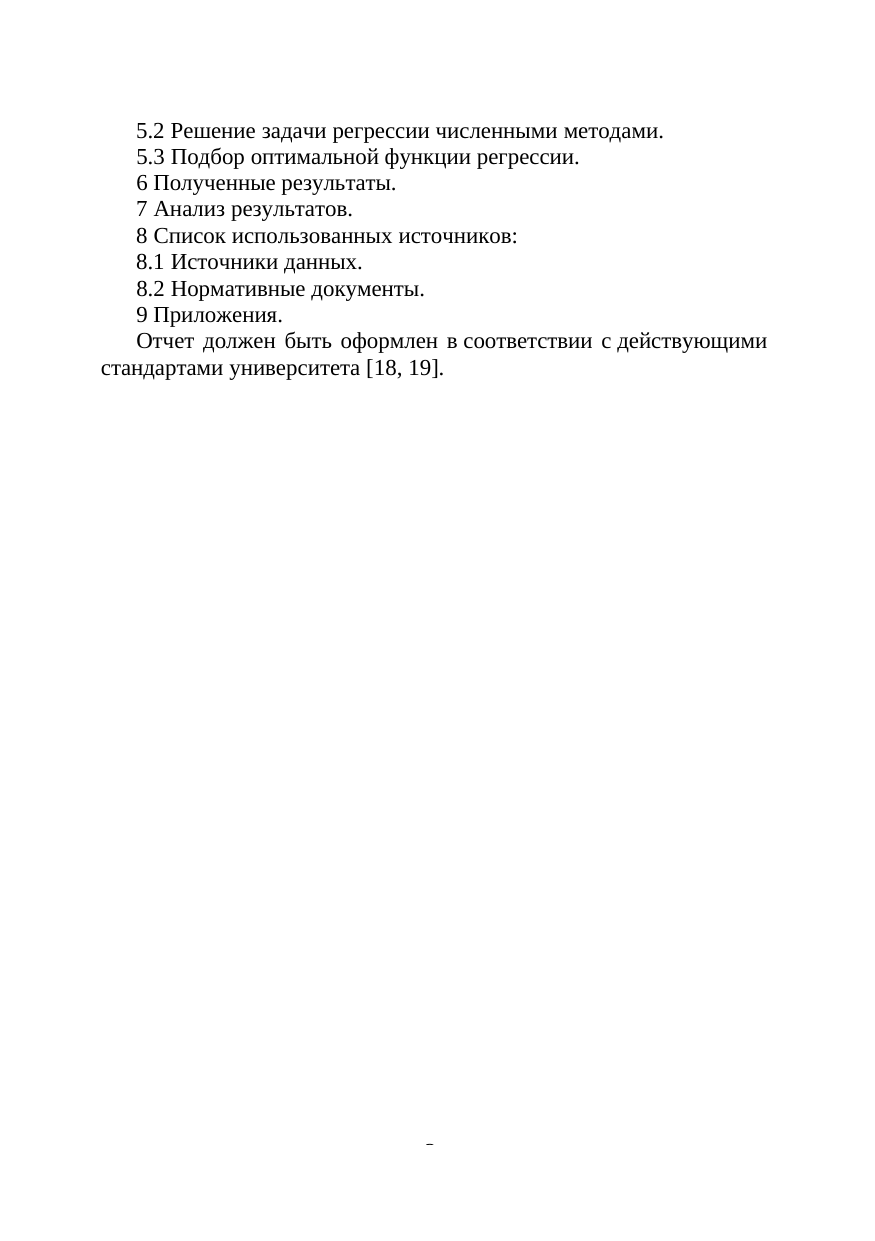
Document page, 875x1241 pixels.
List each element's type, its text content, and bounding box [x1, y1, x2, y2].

text Отчет должен быть оформлен в соответствии с действующими стандартами университета [18, 19]. [101, 327, 798, 380]
list Источники данных. [136, 248, 834, 275]
list Список использованных источников: [136, 222, 834, 248]
list Анализ результатов. [136, 196, 834, 222]
list Нормативные документы. 9 Приложения. [136, 275, 425, 327]
list Решение задачи регрессии численными методами. [136, 117, 834, 143]
list Подбор оптимальной функции регрессии. 6 Полученные результаты. [136, 143, 581, 196]
